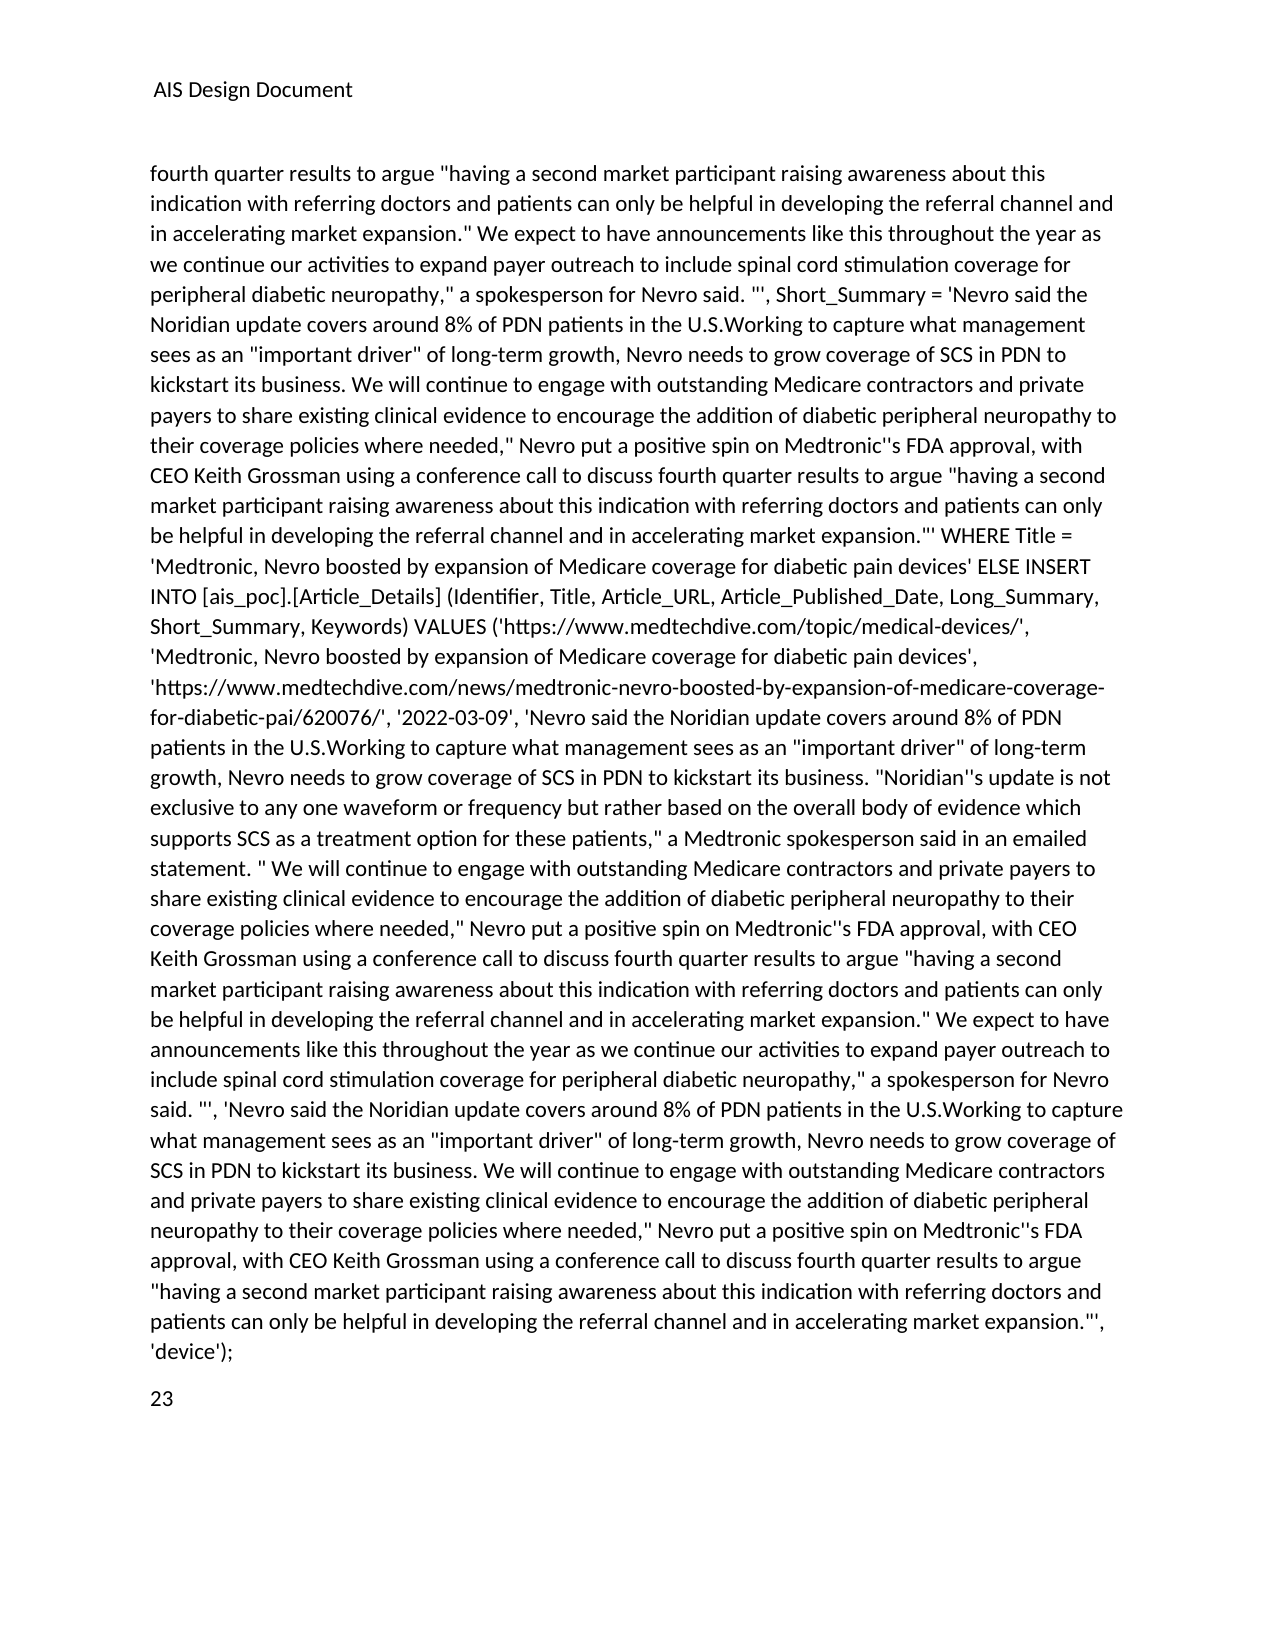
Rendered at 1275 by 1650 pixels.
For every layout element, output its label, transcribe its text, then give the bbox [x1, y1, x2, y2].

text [150, 159, 1125, 1365]
text 23 [150, 1384, 1125, 1412]
